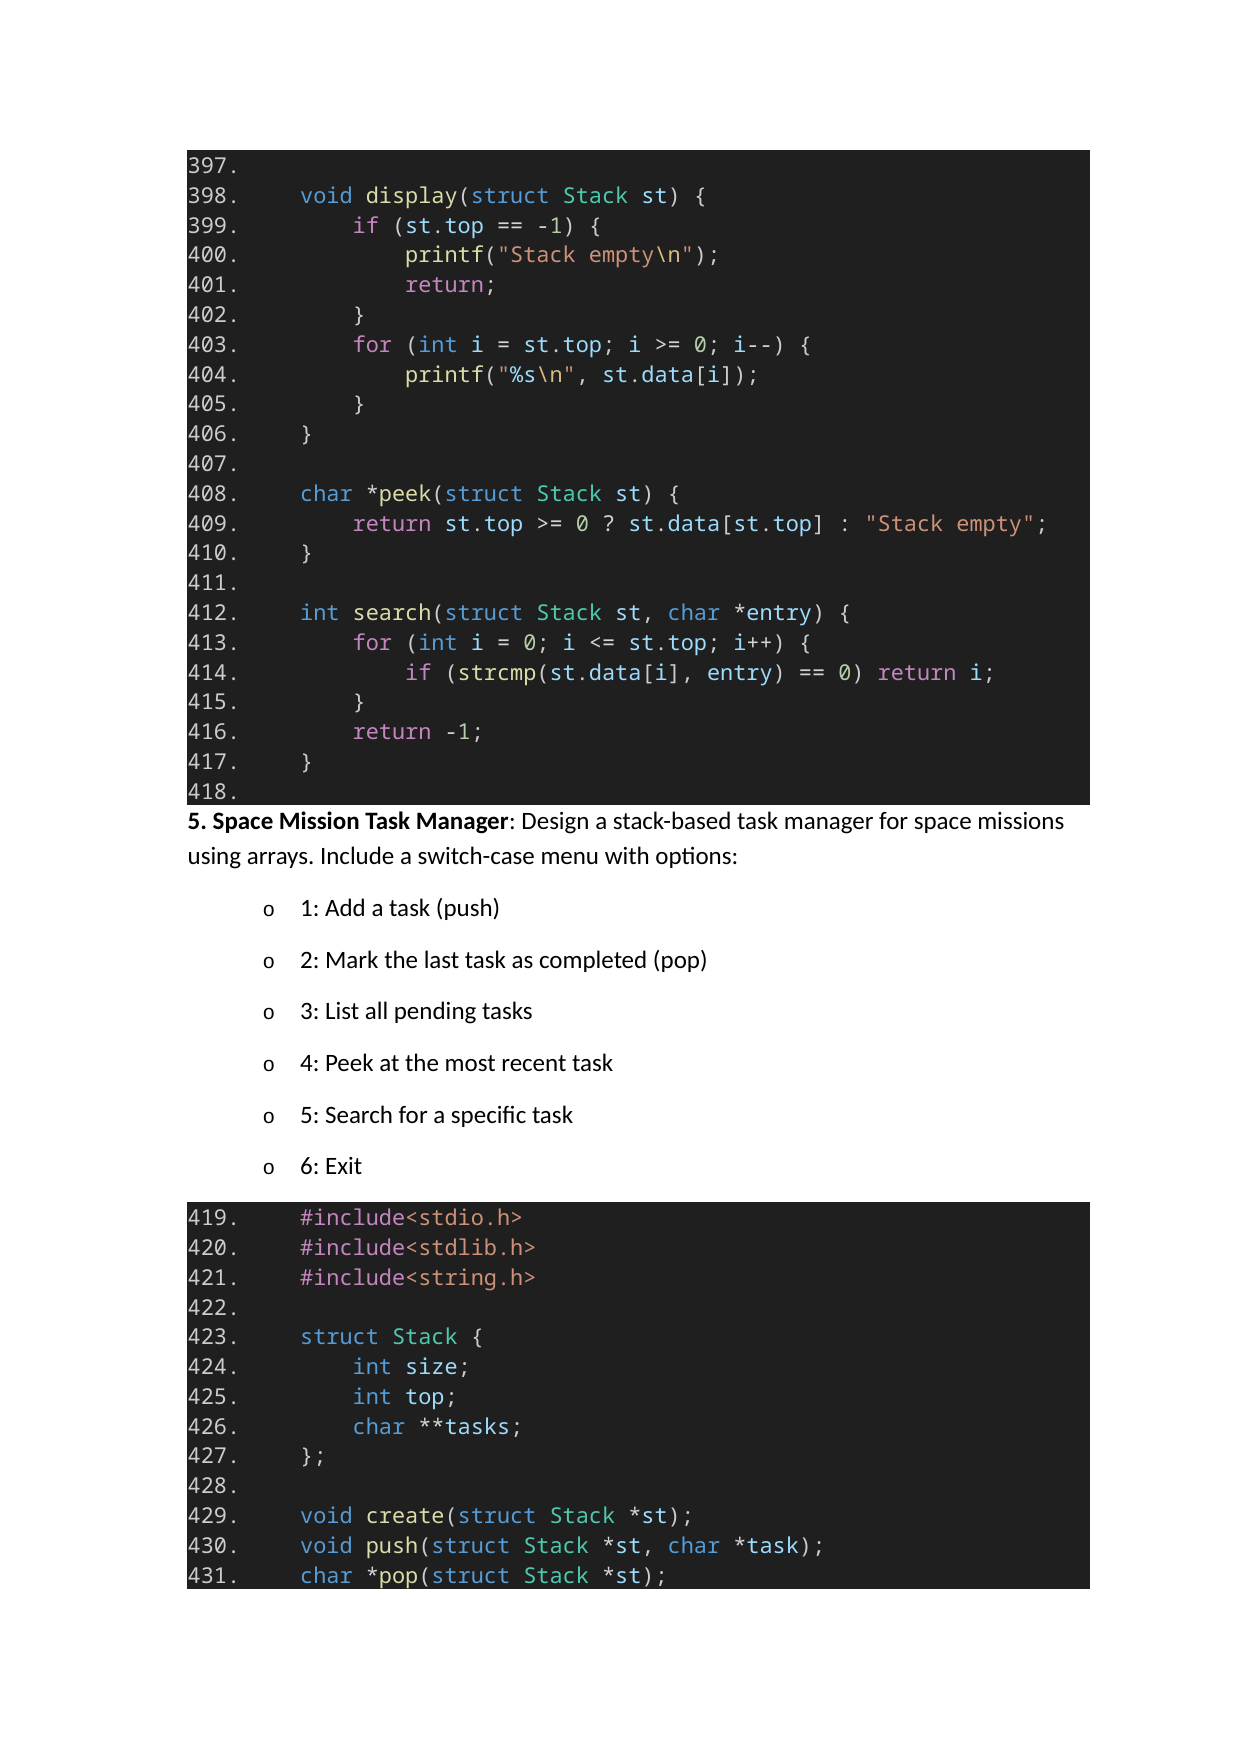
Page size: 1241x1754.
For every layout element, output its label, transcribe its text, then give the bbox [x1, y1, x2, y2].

list return; [187, 269, 1090, 299]
text 5. Space Mission Task Manager: Design a stack-based task manager for space missions using arrays. Include a switch-case menu with options: [187, 805, 1090, 871]
list #include<string.h> [187, 1262, 1090, 1291]
list } [187, 388, 1090, 418]
list int search(struct Stack st, char *entry) { [187, 597, 1090, 627]
list if (st.top == -1) { [187, 209, 1090, 239]
list 4: Peek at the most recent task [262, 1047, 1090, 1078]
list void push(struct Stack *st, char *task); [187, 1530, 1090, 1559]
list 2: Mark the last task as completed (pop) [262, 944, 1090, 974]
list 6: Exit [262, 1150, 1090, 1181]
list } [187, 537, 1090, 567]
list #include<stdio.h> [187, 1202, 1090, 1232]
list #include<stdlib.h> [187, 1232, 1090, 1262]
list char *peek(struct Stack st) { [187, 478, 1090, 507]
list } [187, 299, 1090, 329]
list } [187, 686, 1090, 716]
list for (int i = 0; i <= st.top; i++) { [187, 627, 1090, 656]
list return st.top >= 0 ? st.data[st.top] : "Stack empty"; [187, 507, 1090, 537]
list void create(struct Stack *st); [187, 1500, 1090, 1530]
list struct Stack { [187, 1321, 1090, 1351]
list } [187, 418, 1090, 448]
list char *pop(struct Stack *st); [187, 1559, 1090, 1589]
list void display(struct Stack st) { [187, 180, 1090, 209]
list return -1; [187, 716, 1090, 746]
list }; [187, 1440, 1090, 1470]
list printf("%s\n", st.data[i]); [187, 358, 1090, 388]
list printf("Stack empty\n"); [187, 239, 1090, 269]
list char **tasks; [187, 1411, 1090, 1440]
list int top; [187, 1381, 1090, 1411]
list if (strcmp(st.data[i], entry) == 0) return i; [187, 656, 1090, 686]
list } [187, 746, 1090, 776]
list int size; [187, 1351, 1090, 1381]
list 3: List all pending tasks [262, 995, 1090, 1026]
list 1: Add a task (push) [262, 892, 1090, 923]
list 5: Search for a specific task [262, 1099, 1090, 1129]
list for (int i = st.top; i >= 0; i--) { [187, 329, 1090, 358]
